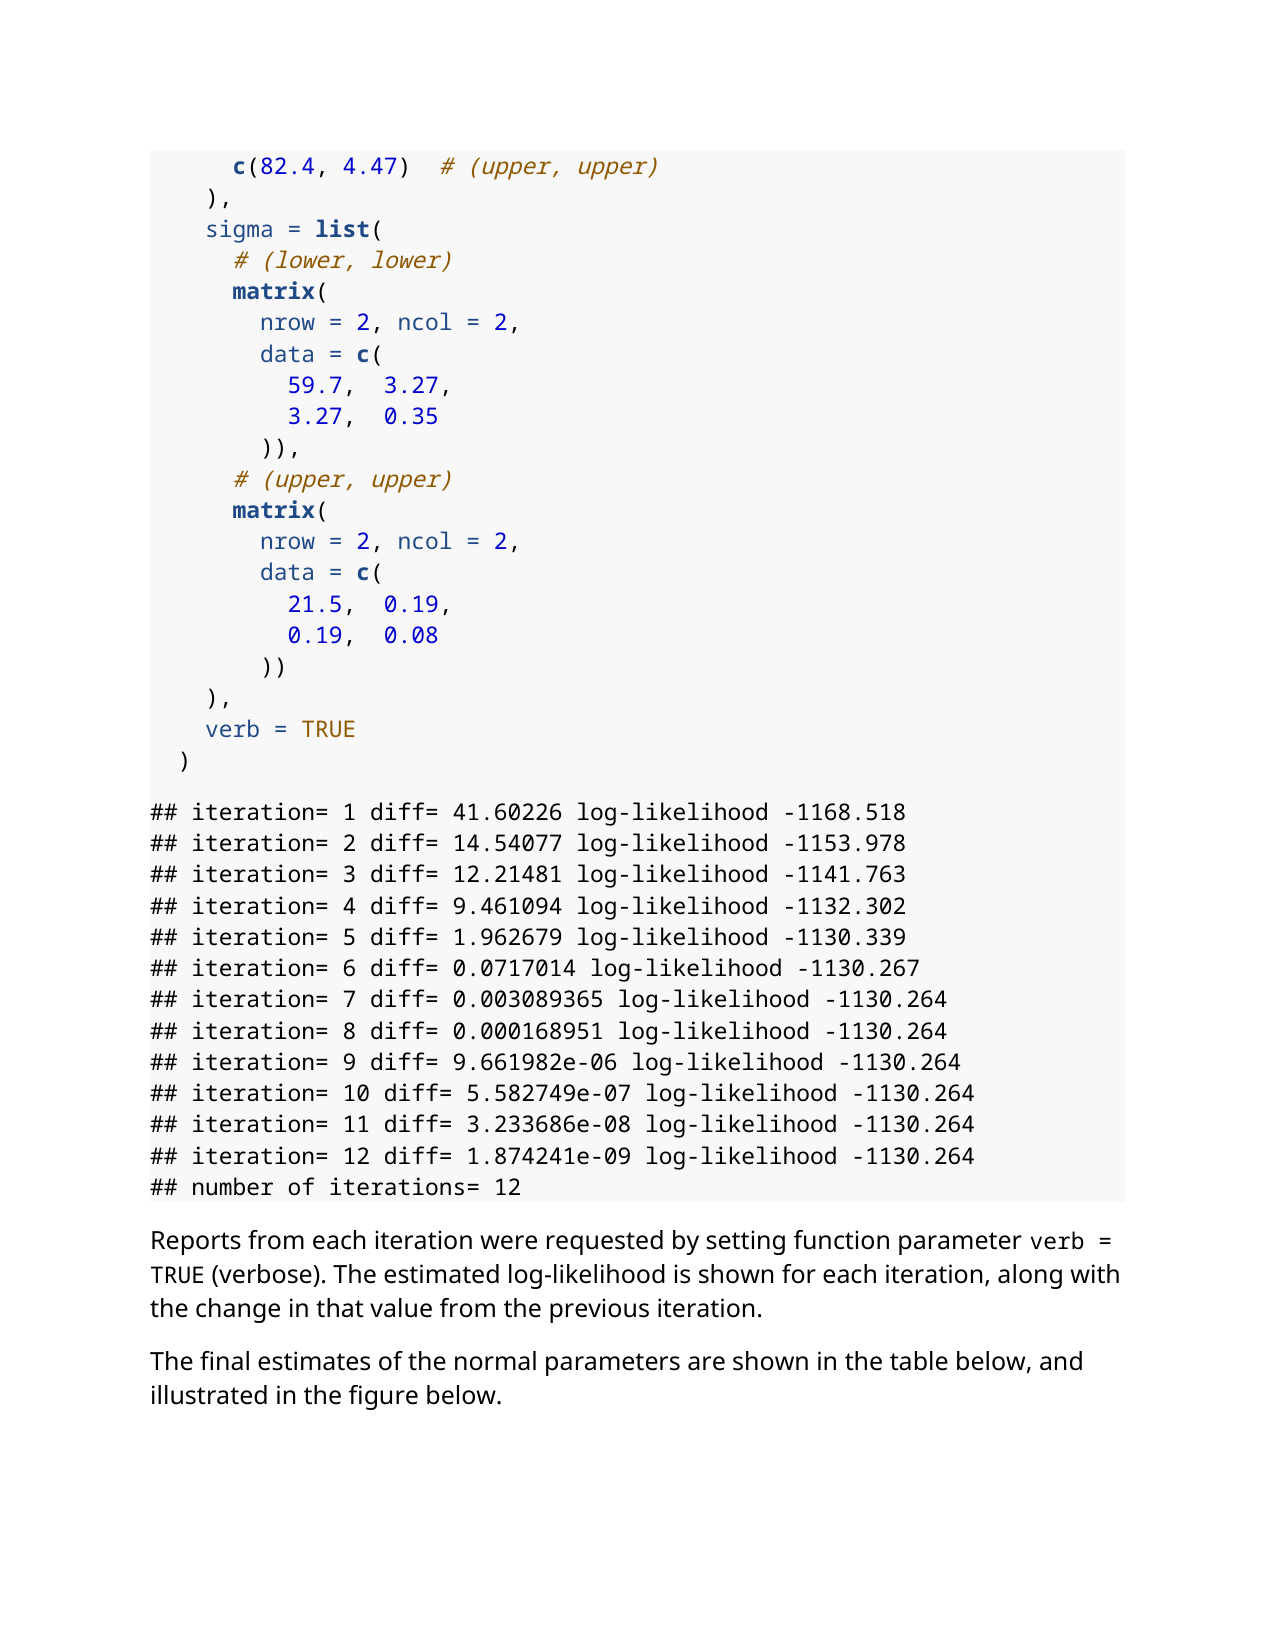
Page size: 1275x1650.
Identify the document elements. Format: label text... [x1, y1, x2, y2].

text ## iteration= 1 diff= 41.60226 log-likelihood -1168.518 ## iteration= 2 diff= 14.54077 log-likelihood -1153.978 ## iteration= 3 diff= 12.21481 log-likelihood -1141.763 ## iteration= 4 diff= 9.461094 log-likelihood -1132.302 ## iteration= 5 diff= 1.962679 log-likelihood -1130.339 ## iteration= 6 diff= 0.0717014 log-likelihood -1130.267 ## iteration= 7 diff= 0.003089365 log-likelihood -1130.264 ## iteration= 8 diff= 0.000168951 log-likelihood -1130.264 ## iteration= 9 diff= 9.661982e-06 log-likelihood -1130.264 ## iteration= 10 diff= 5.582749e-07 log-likelihood -1130.264 ## iteration= 11 diff= 3.233686e-08 log-likelihood -1130.264 ## iteration= 12 diff= 1.874241e-09 log-likelihood -1130.264 ## number of iterations= 12 [150, 796, 1125, 1202]
text Reports from each iteration were requested by setting function parameter verb = TRUE (verbose). The estimated log-likelihood is shown for each iteration, along with the change in that value from the previous iteration. [150, 1223, 1125, 1325]
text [150, 150, 1125, 775]
text The final estimates of the normal parameters are shown in the table below, and illustrated in the figure below. [150, 1344, 1125, 1412]
